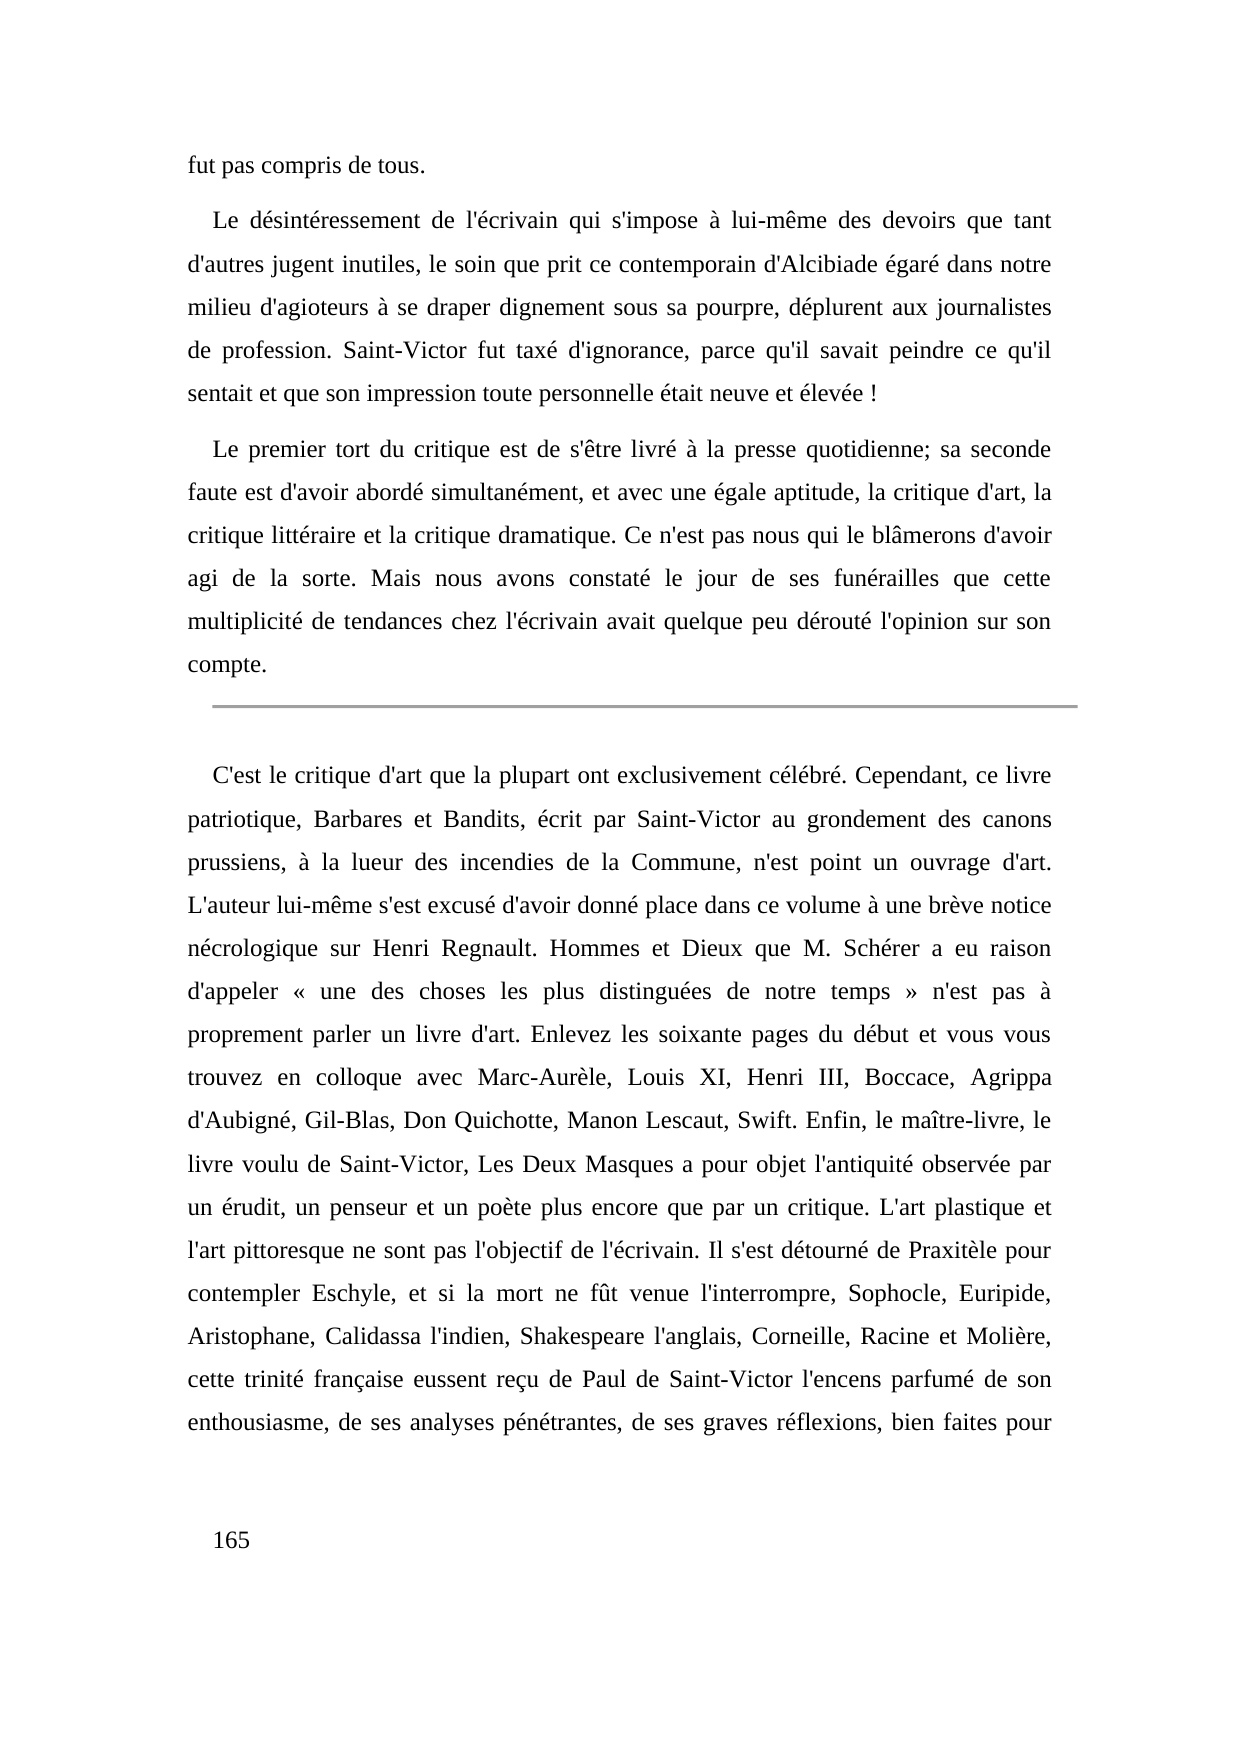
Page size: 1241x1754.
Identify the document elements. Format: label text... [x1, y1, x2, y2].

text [187, 150, 1053, 179]
text Le premier tort du critique est de s'être livré à la presse quotidienne; sa seconde faute est d'avoir abordé simultanément, et avec une égale aptitude, la critique d'art, la critique littéraire et la critique dramatique. Ce n'est pas nous qui le blâmerons d'avoir agi de la sorte. Mais nous avons constaté le jour de ses funérailles que cette multiplicité de tendances chez l'écrivain avait quelque peu dérouté l'opinion sur son compte. [187, 434, 1053, 678]
text Le désintéressement de l'écrivain qui s'impose à lui-même des devoirs que tant d'autres jugent inutiles, le soin que prit ce contemporain d'Alcibiade égaré dans notre milieu d'agioteurs à se draper dignement sous sa pourpre, déplurent aux journalistes de profession. Saint-Victor fut taxé d'ignorance, parce qu'il savait peindre ce qu'il sentait et que son impression toute personnelle était neuve et élevée ! [187, 206, 1053, 407]
